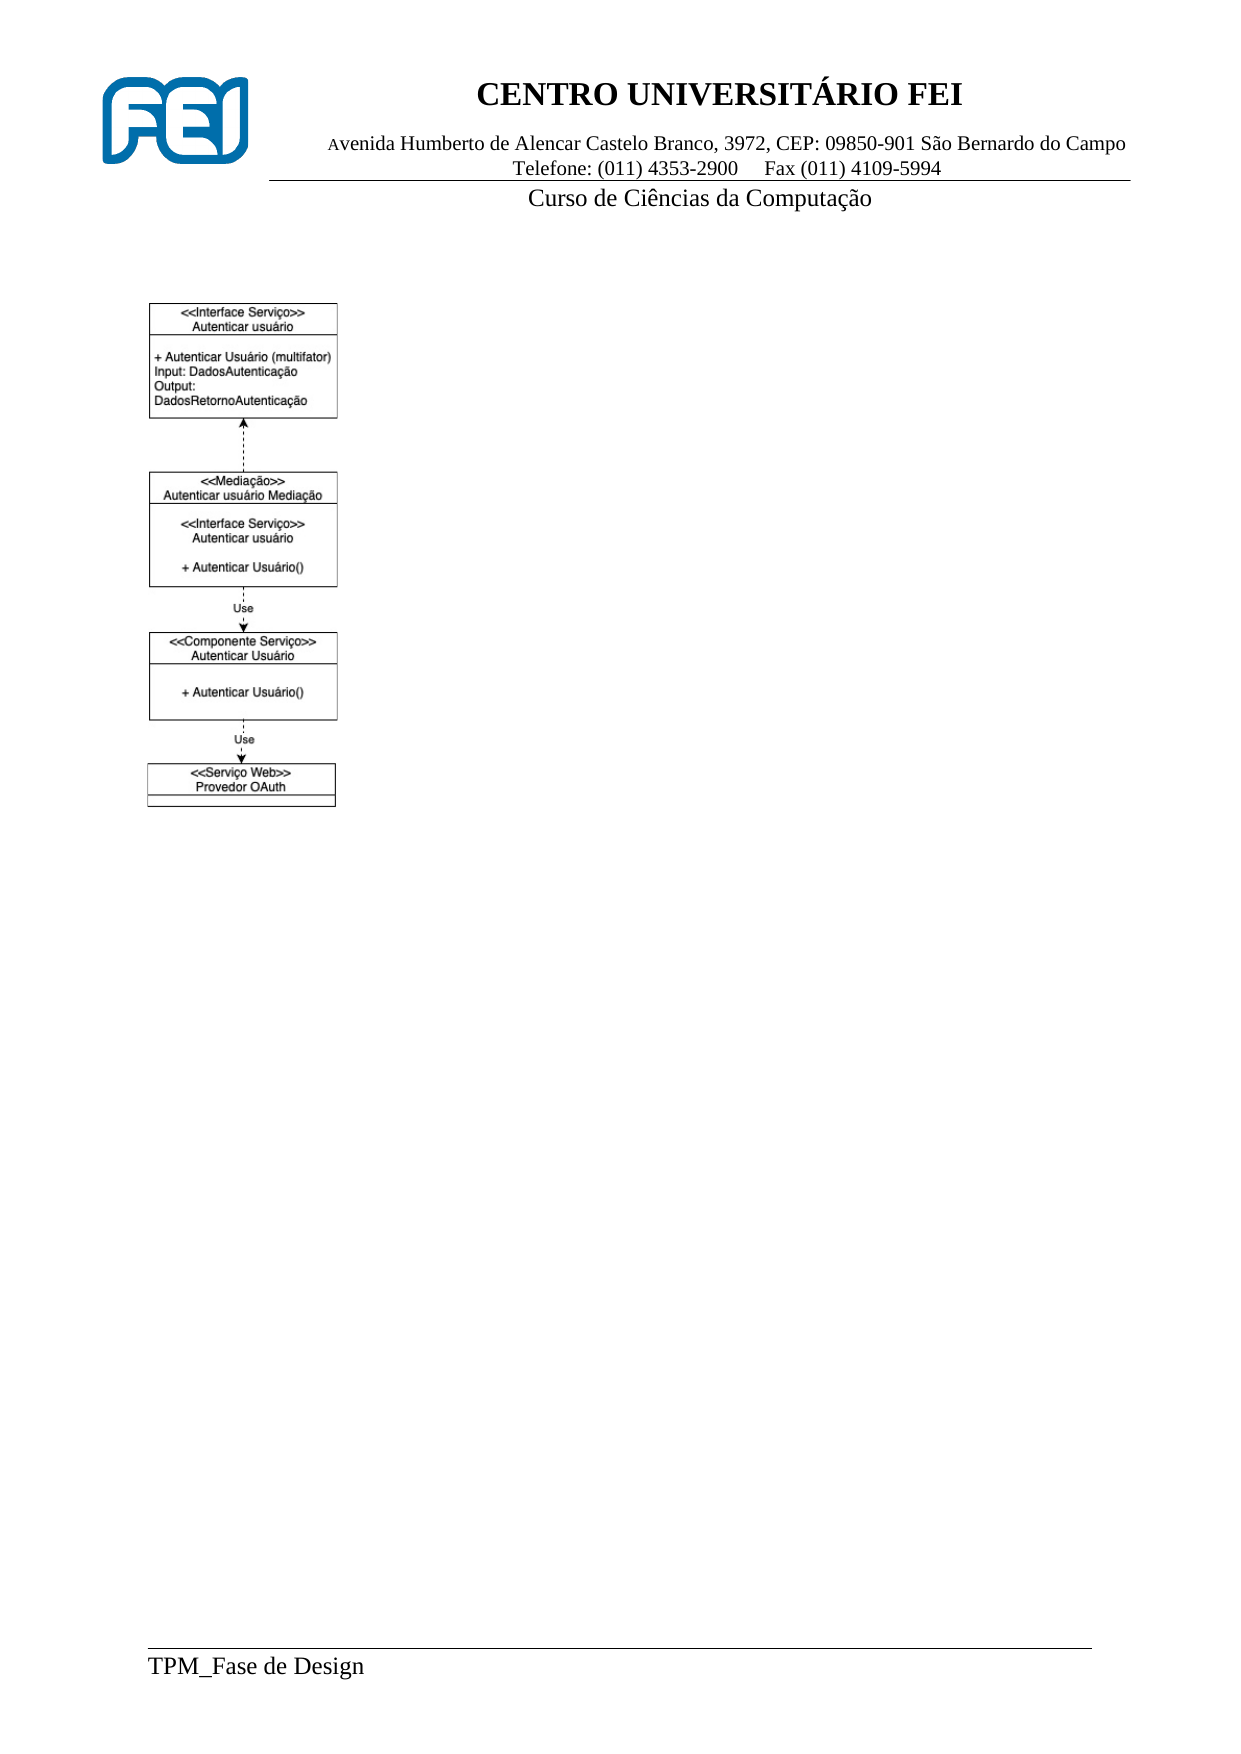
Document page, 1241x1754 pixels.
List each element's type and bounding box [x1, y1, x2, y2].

picture [147, 303, 338, 808]
picture [102, 73, 249, 164]
